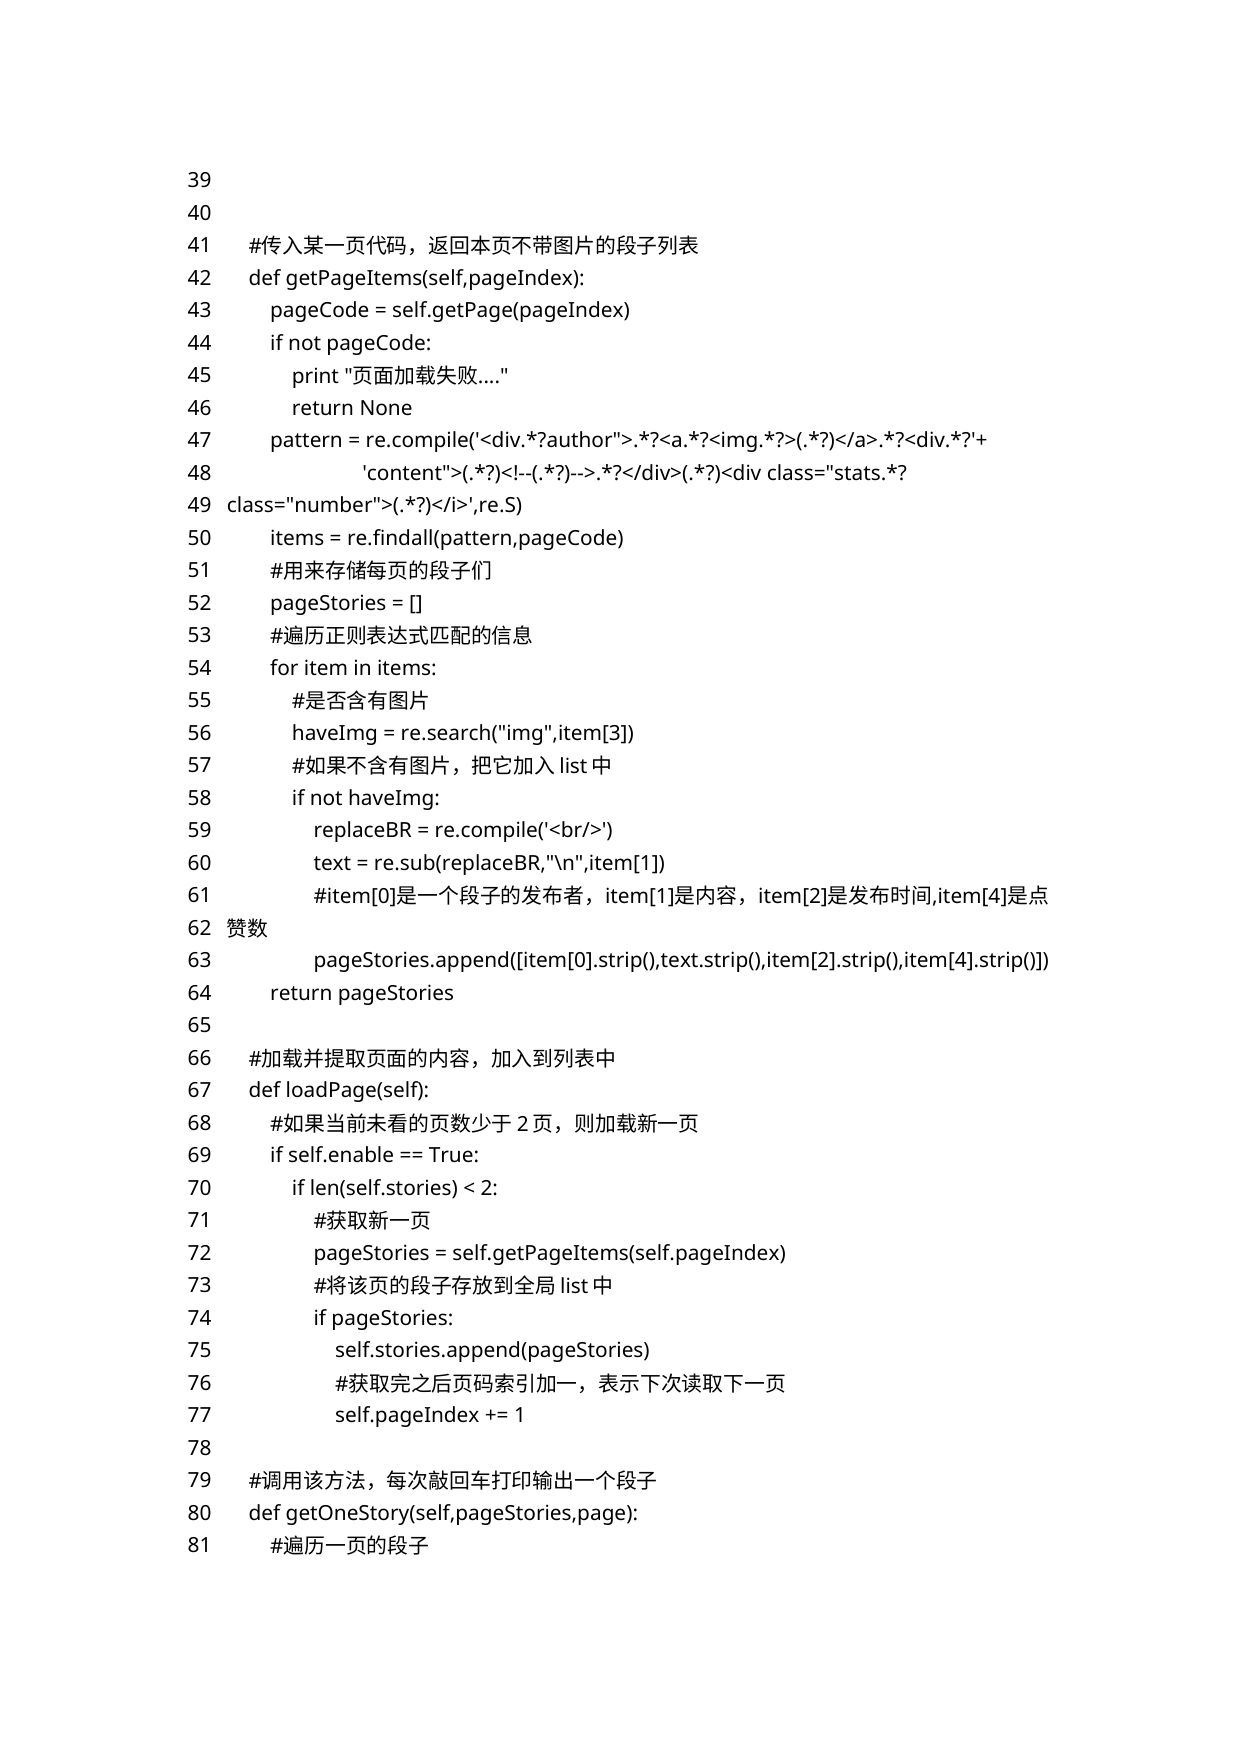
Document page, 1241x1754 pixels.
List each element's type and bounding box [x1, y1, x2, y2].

table_header [225, 162, 1061, 1563]
table_header [186, 162, 225, 1563]
